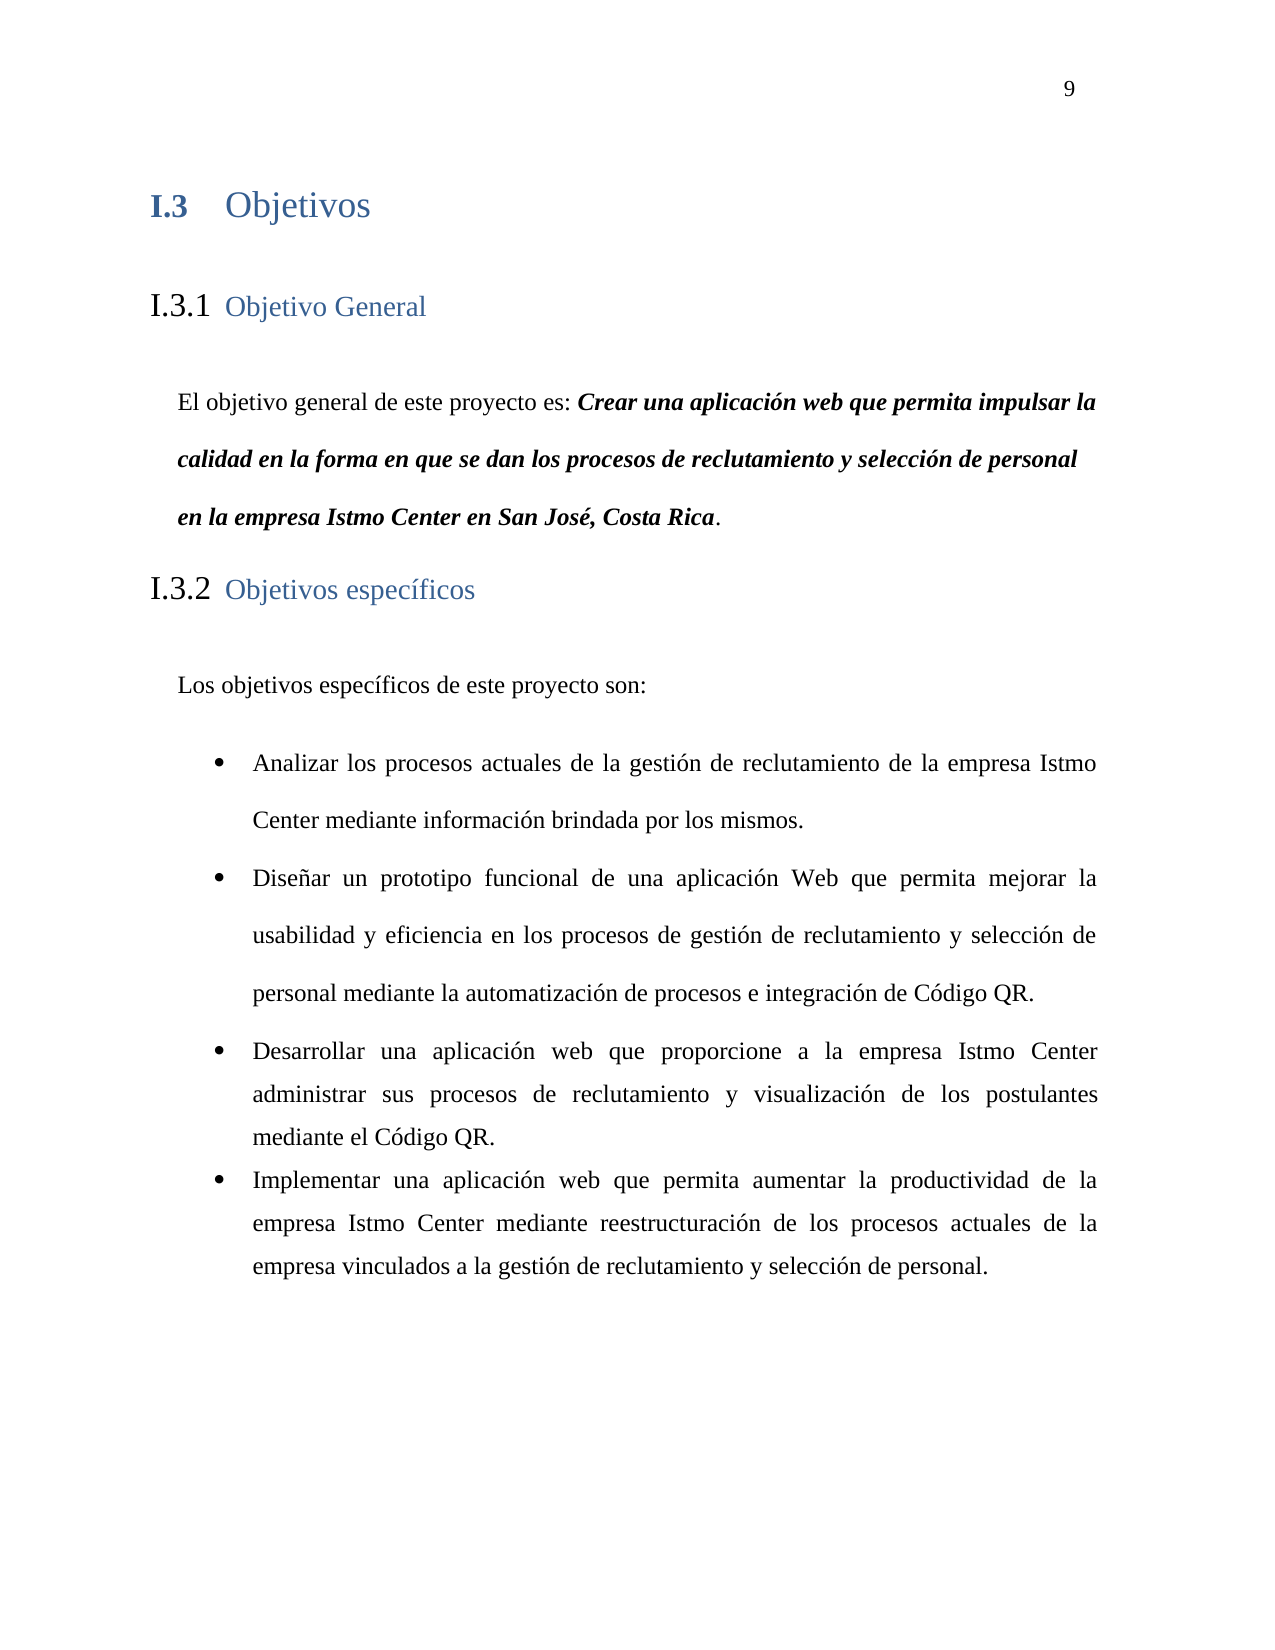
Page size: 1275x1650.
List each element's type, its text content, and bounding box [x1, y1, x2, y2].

list Implementar una aplicación web que permita aumentar la productividad de la empresa Istmo Center mediante reestructuración de los procesos actuales de la empresa vinculados a la gestión de reclutamiento y selección de personal. [215, 1165, 1098, 1280]
list Analizar los procesos actuales de la gestión de reclutamiento de la empresa Istmo Center mediante información brindada por los mismos. [215, 748, 1098, 834]
subtitle Objetivo General [150, 285, 1275, 323]
list Desarrollar una aplicación web que proporcione a la empresa Istmo Center administrar sus procesos de reclutamiento y visualización de los postulantes mediante el Código QR. [215, 1036, 1098, 1151]
text El objetivo general de este proyecto es: Crear una aplicación web que permita impulsar la calidad en la forma en que se dan los procesos de reclutamiento y selección de personal en la empresa Istmo Center en San José, Costa Rica. [177, 387, 1098, 531]
subtitle Objetivos [150, 182, 1275, 226]
list Diseñar un prototipo funcional de una aplicación Web que permita mejorar la usabilidad y eficiencia en los procesos de gestión de reclutamiento y selección de personal mediante la automatización de procesos e integración de Código QR. [215, 863, 1098, 1007]
text Los objetivos específicos de este proyecto son: [177, 670, 1275, 699]
subtitle Objetivos específicos [150, 568, 1275, 607]
